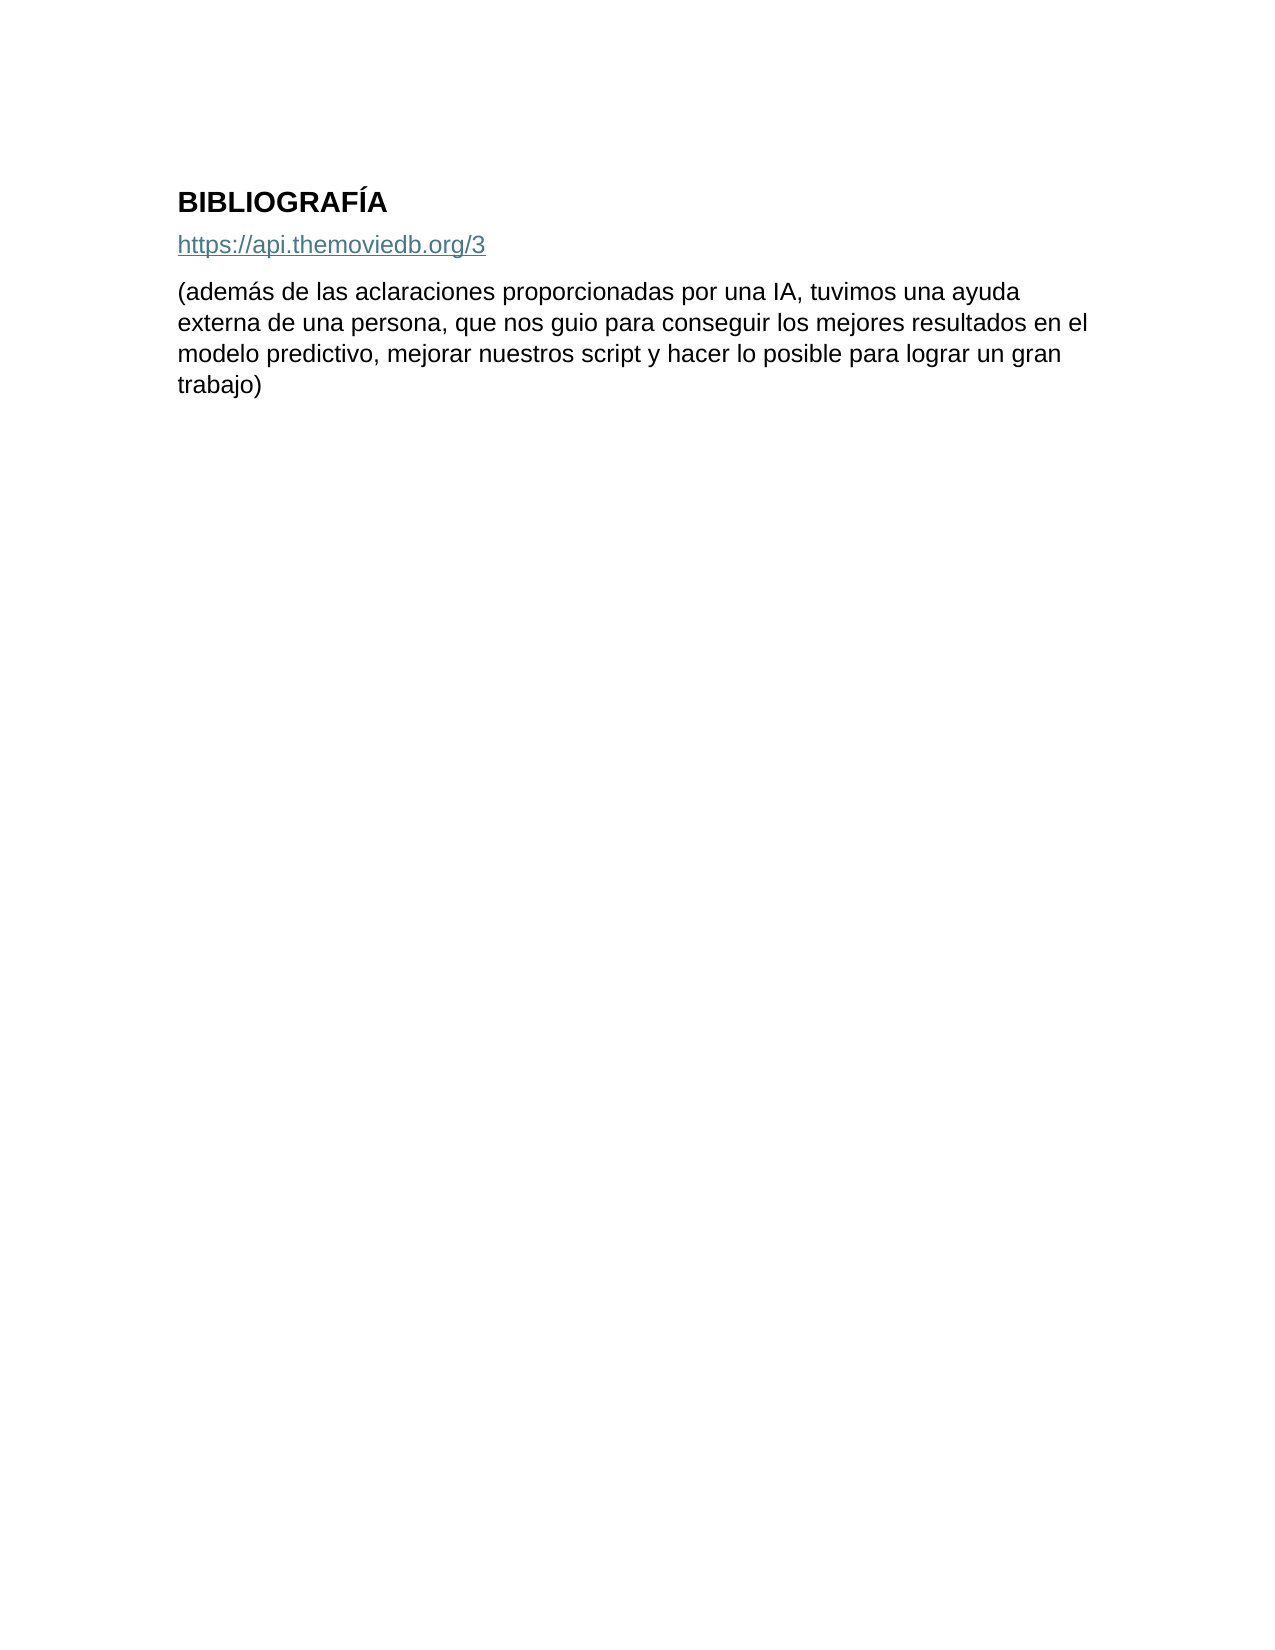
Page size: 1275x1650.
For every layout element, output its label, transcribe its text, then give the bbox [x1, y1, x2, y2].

text https://api.themoviedb.org/3 [177, 229, 1098, 258]
text (además de las aclaraciones proporcionadas por una IA, tuvimos una ayuda externa de una persona, que nos guio para conseguir los mejores resultados en el modelo predictivo, mejorar nuestros script y hacer lo posible para lograr un gran trabajo) [177, 277, 1098, 399]
subtitle BIBLIOGRAFÍA [177, 185, 1098, 219]
